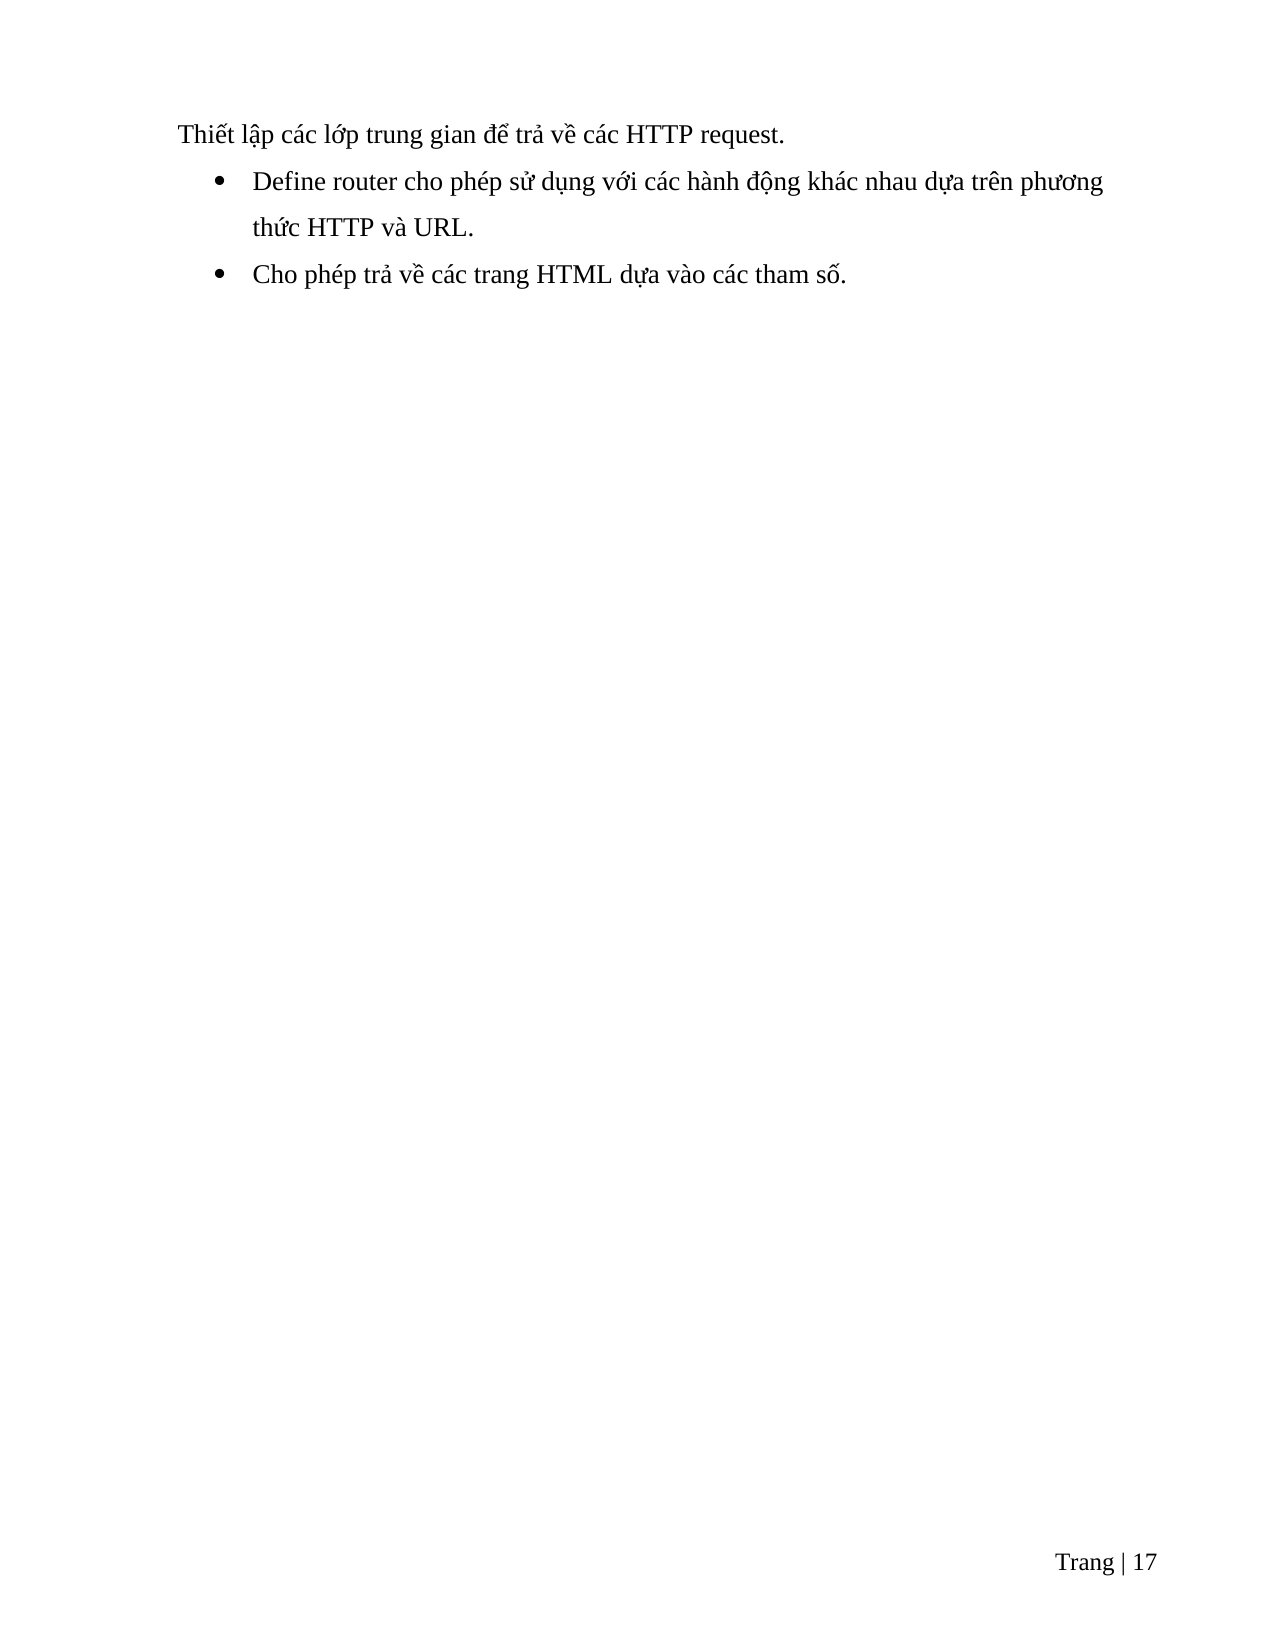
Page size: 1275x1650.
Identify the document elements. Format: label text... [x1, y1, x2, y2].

list Define router cho phép sử dụng với các hành động khác nhau dựa trên phương thức HTTP và URL. [215, 165, 1157, 243]
list Cho phép trả về các trang HTML dựa vào các tham số. [215, 258, 1157, 289]
text Thiết lập các lớp trung gian để trả về các HTTP request. [177, 118, 1157, 149]
